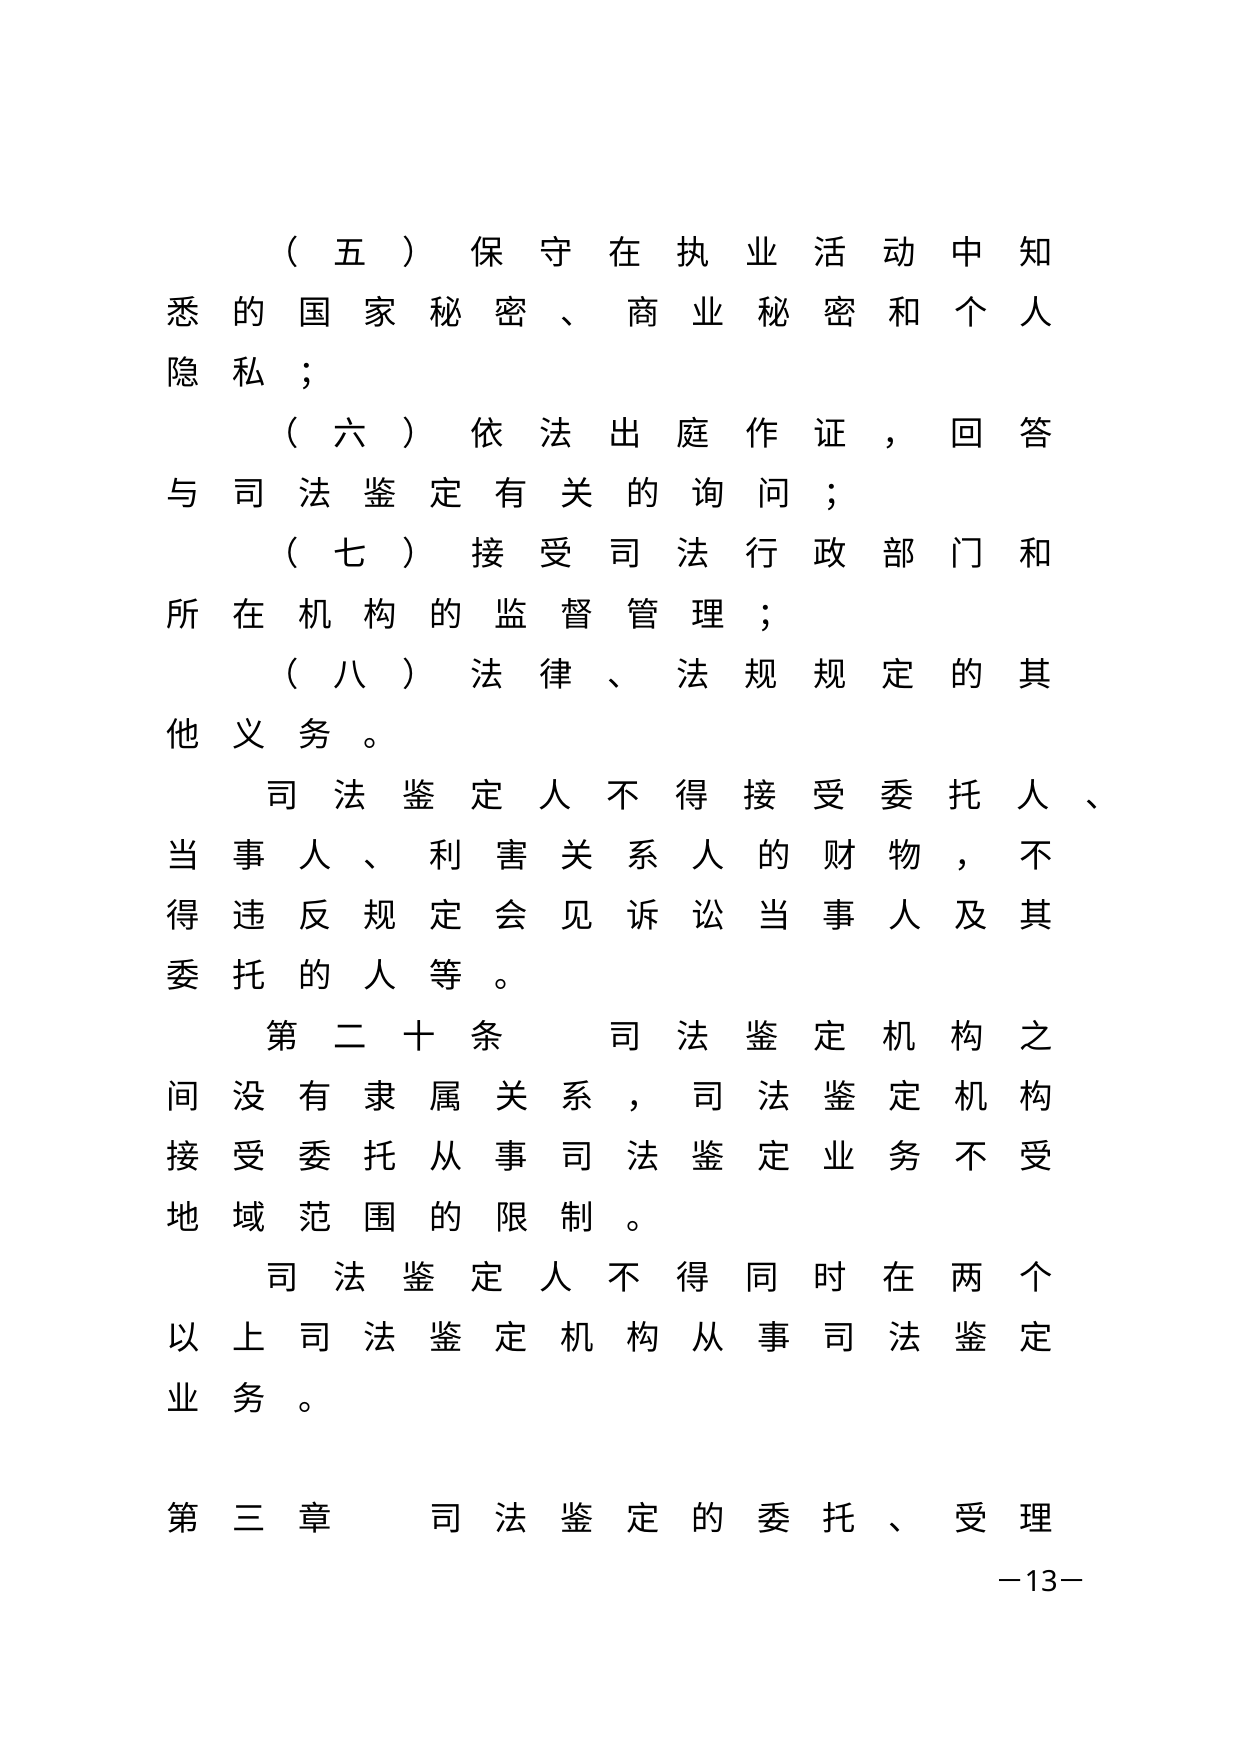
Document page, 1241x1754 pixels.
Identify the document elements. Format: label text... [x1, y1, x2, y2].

text （七）接受司法行政部门和所在机构的监督管理； [167, 521, 1085, 642]
text （五）保守在执业活动中知悉的国家秘密、商业秘密和个人隐私； [167, 219, 1085, 400]
text 司法鉴定人不得同时在两个以上司法鉴定机构从事司法鉴定业务。 [167, 1245, 1085, 1426]
text （六）依法出庭作证，回答与司法鉴定有关的询问； [167, 400, 1085, 521]
text 第二十条 司法鉴定机构之间没有隶属关系，司法鉴定机构接受委托从事司法鉴定业务不受地域范围的限制。 [167, 1003, 1085, 1245]
text 第三章 司法鉴定的委托、受理与实施 [167, 1486, 1085, 1546]
text 司法鉴定人不得接受委托人、当事人、利害关系人的财物，不得违反规定会见诉讼当事人及其委托的人等。 [167, 762, 1085, 1003]
text （八）法律、法规规定的其他义务。 [167, 642, 1085, 762]
